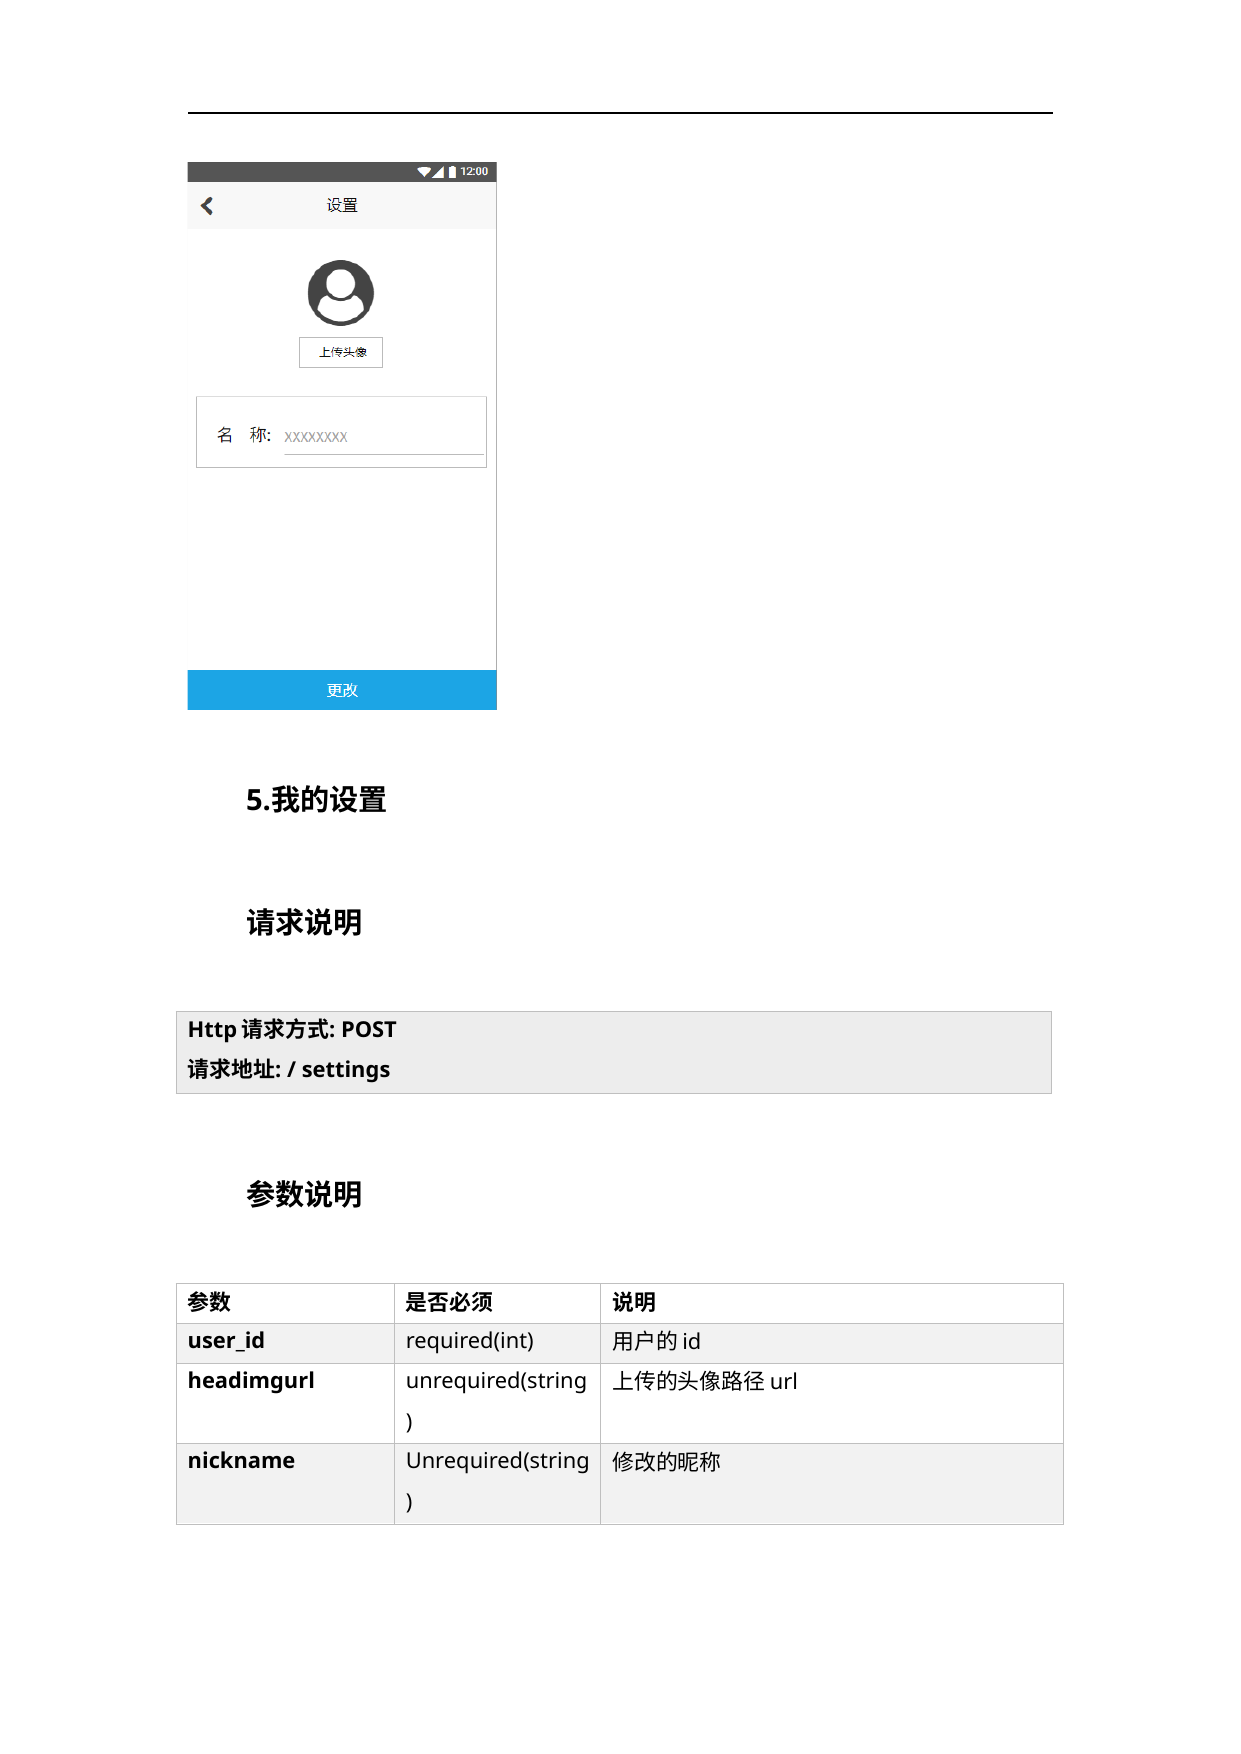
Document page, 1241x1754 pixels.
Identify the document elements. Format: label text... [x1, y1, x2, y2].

table_cell required(int) [395, 1324, 600, 1363]
table_header 是否必须 [395, 1284, 600, 1323]
table_header 参数 [177, 1284, 394, 1323]
table_cell user_id [177, 1324, 394, 1363]
picture [187, 162, 497, 710]
table_header Http请求方式: POST 请求地址: / settings [177, 1012, 1051, 1093]
subtitle 5.我的设置 [187, 766, 1053, 831]
table_cell 上传的头像路径url [601, 1364, 1063, 1443]
table_header 说明 [601, 1284, 1063, 1323]
table_cell 修改的昵称 [601, 1444, 1063, 1523]
subtitle 参数说明 [187, 1161, 1053, 1226]
table_cell nickname [177, 1444, 394, 1523]
subtitle 请求说明 [187, 888, 1053, 953]
table_cell unrequired(string) [395, 1364, 600, 1443]
table_cell Unrequired(string) [395, 1444, 600, 1523]
table_cell headimgurl [177, 1364, 394, 1443]
table_cell 用户的id [601, 1324, 1063, 1363]
